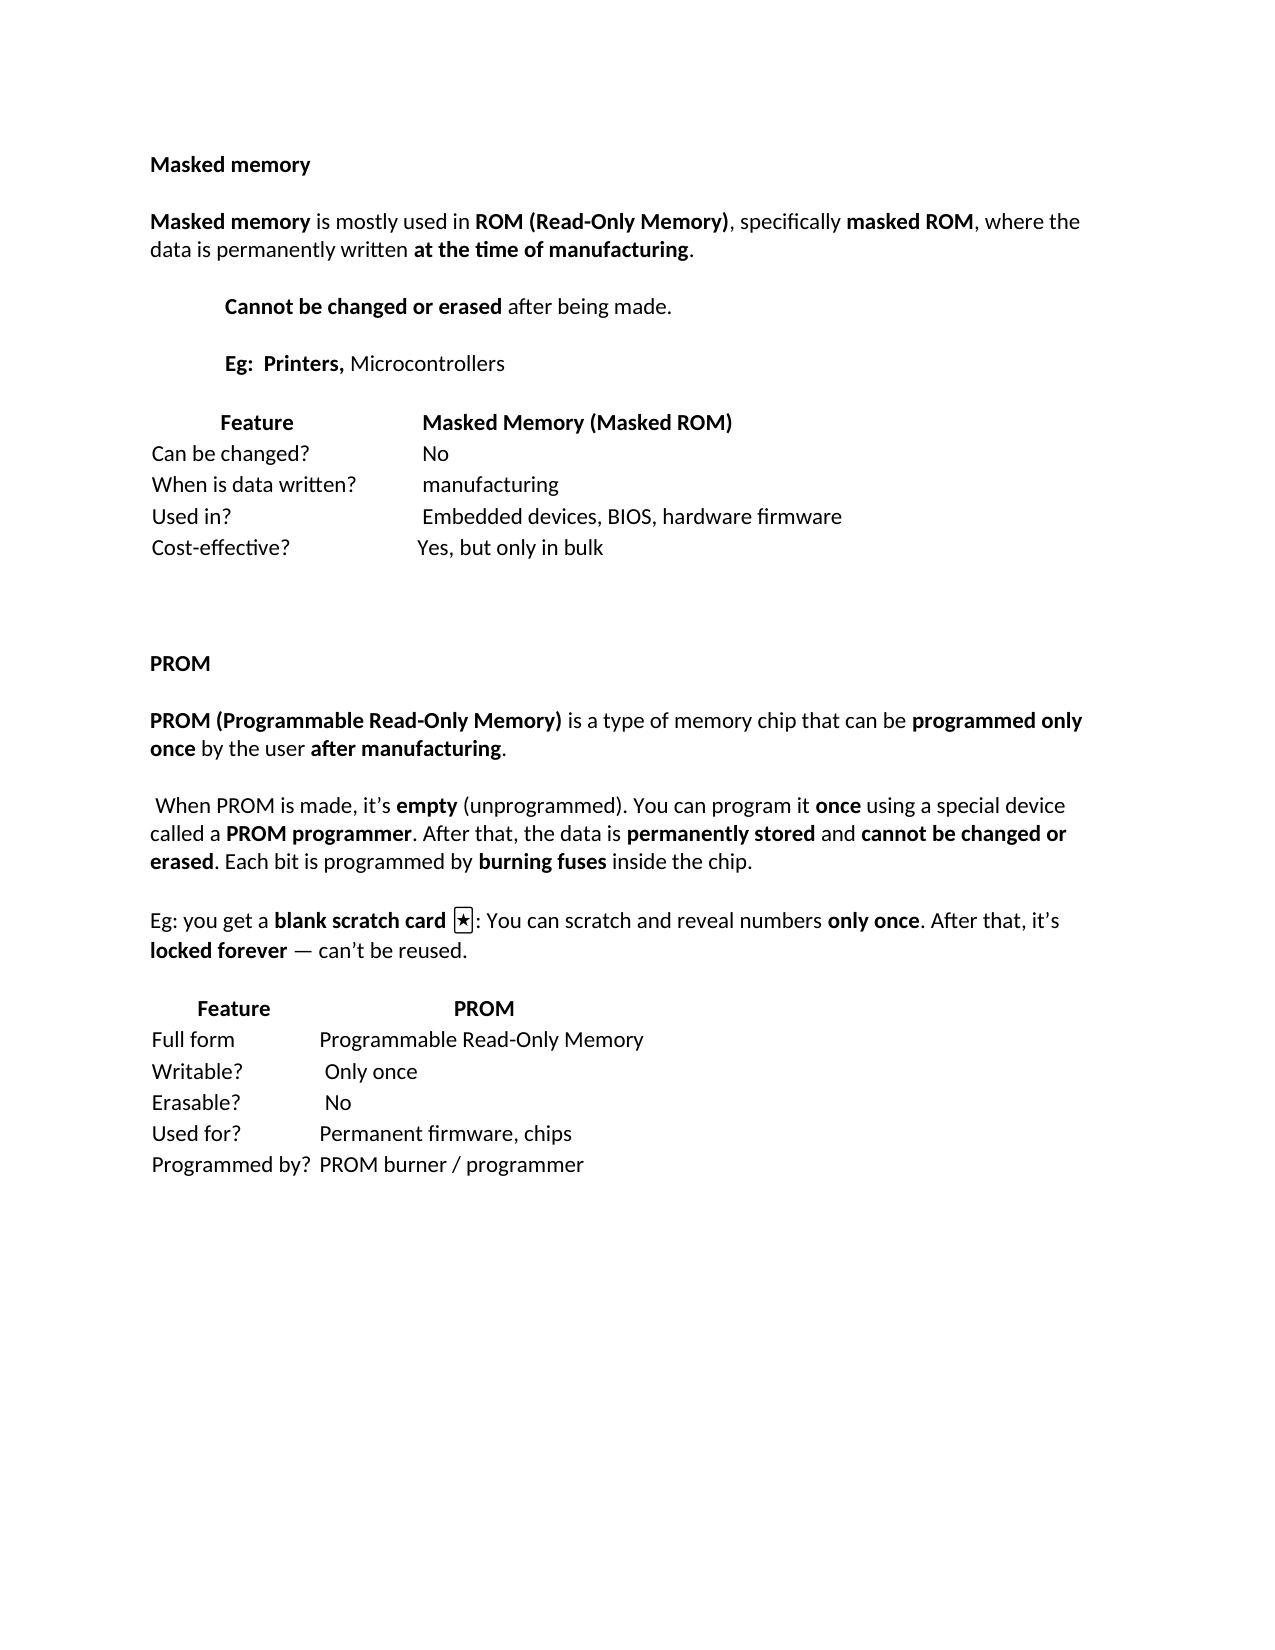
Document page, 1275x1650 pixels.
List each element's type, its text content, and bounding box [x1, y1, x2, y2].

table_cell Cost-effective? [150, 531, 364, 562]
table_cell No [318, 1086, 651, 1117]
table_cell No [364, 438, 850, 469]
table_cell Full form [150, 1024, 318, 1055]
text Masked memory is mostly used in ROM (Read-Only Memory), specifically masked ROM, where the data is permanently written at the time of manufacturing. [150, 207, 1125, 263]
table_cell Embedded devices, BIOS, hardware firmware [364, 500, 850, 531]
table_cell Erasable? [150, 1086, 318, 1117]
table_cell Used in? [150, 500, 364, 531]
text Eg: you get a blank scratch card 🃏: You can scratch and reveal numbers only once. After that, it’s locked forever — can’t be reused. [150, 904, 1125, 964]
text Masked memory [150, 150, 1125, 178]
table_cell Writable? [150, 1055, 318, 1086]
text PROM [150, 649, 1125, 677]
table_cell When is data written? [150, 469, 364, 500]
text When PROM is made, it’s empty (unprogrammed). You can program it once using a special device called a PROM programmer. After that, the data is permanently stored and cannot be changed or erased. Each bit is programmed by burning fuses inside the chip. [150, 791, 1125, 875]
table_cell Programmed by? [150, 1149, 318, 1180]
table_cell PROM burner / programmer [318, 1149, 651, 1180]
table_header Feature [150, 407, 364, 438]
table_cell manufacturing [364, 469, 850, 500]
text Eg: Printers, Microcontrollers [225, 349, 1125, 378]
table_cell Programmable Read-Only Memory [318, 1024, 651, 1055]
table_header PROM [318, 993, 651, 1024]
table_header Masked Memory (Masked ROM) [364, 407, 850, 438]
table_cell Can be changed? [150, 438, 364, 469]
table_cell Permanent firmware, chips [318, 1118, 651, 1149]
table_header Feature [150, 993, 318, 1024]
table_cell Only once [318, 1055, 651, 1086]
text Cannot be changed or erased after being made. [225, 292, 1125, 320]
table_cell Used for? [150, 1118, 318, 1149]
text PROM (Programmable Read-Only Memory) is a type of memory chip that can be programmed only once by the user after manufacturing. [150, 706, 1125, 762]
table_cell Yes, but only in bulk [364, 531, 850, 562]
